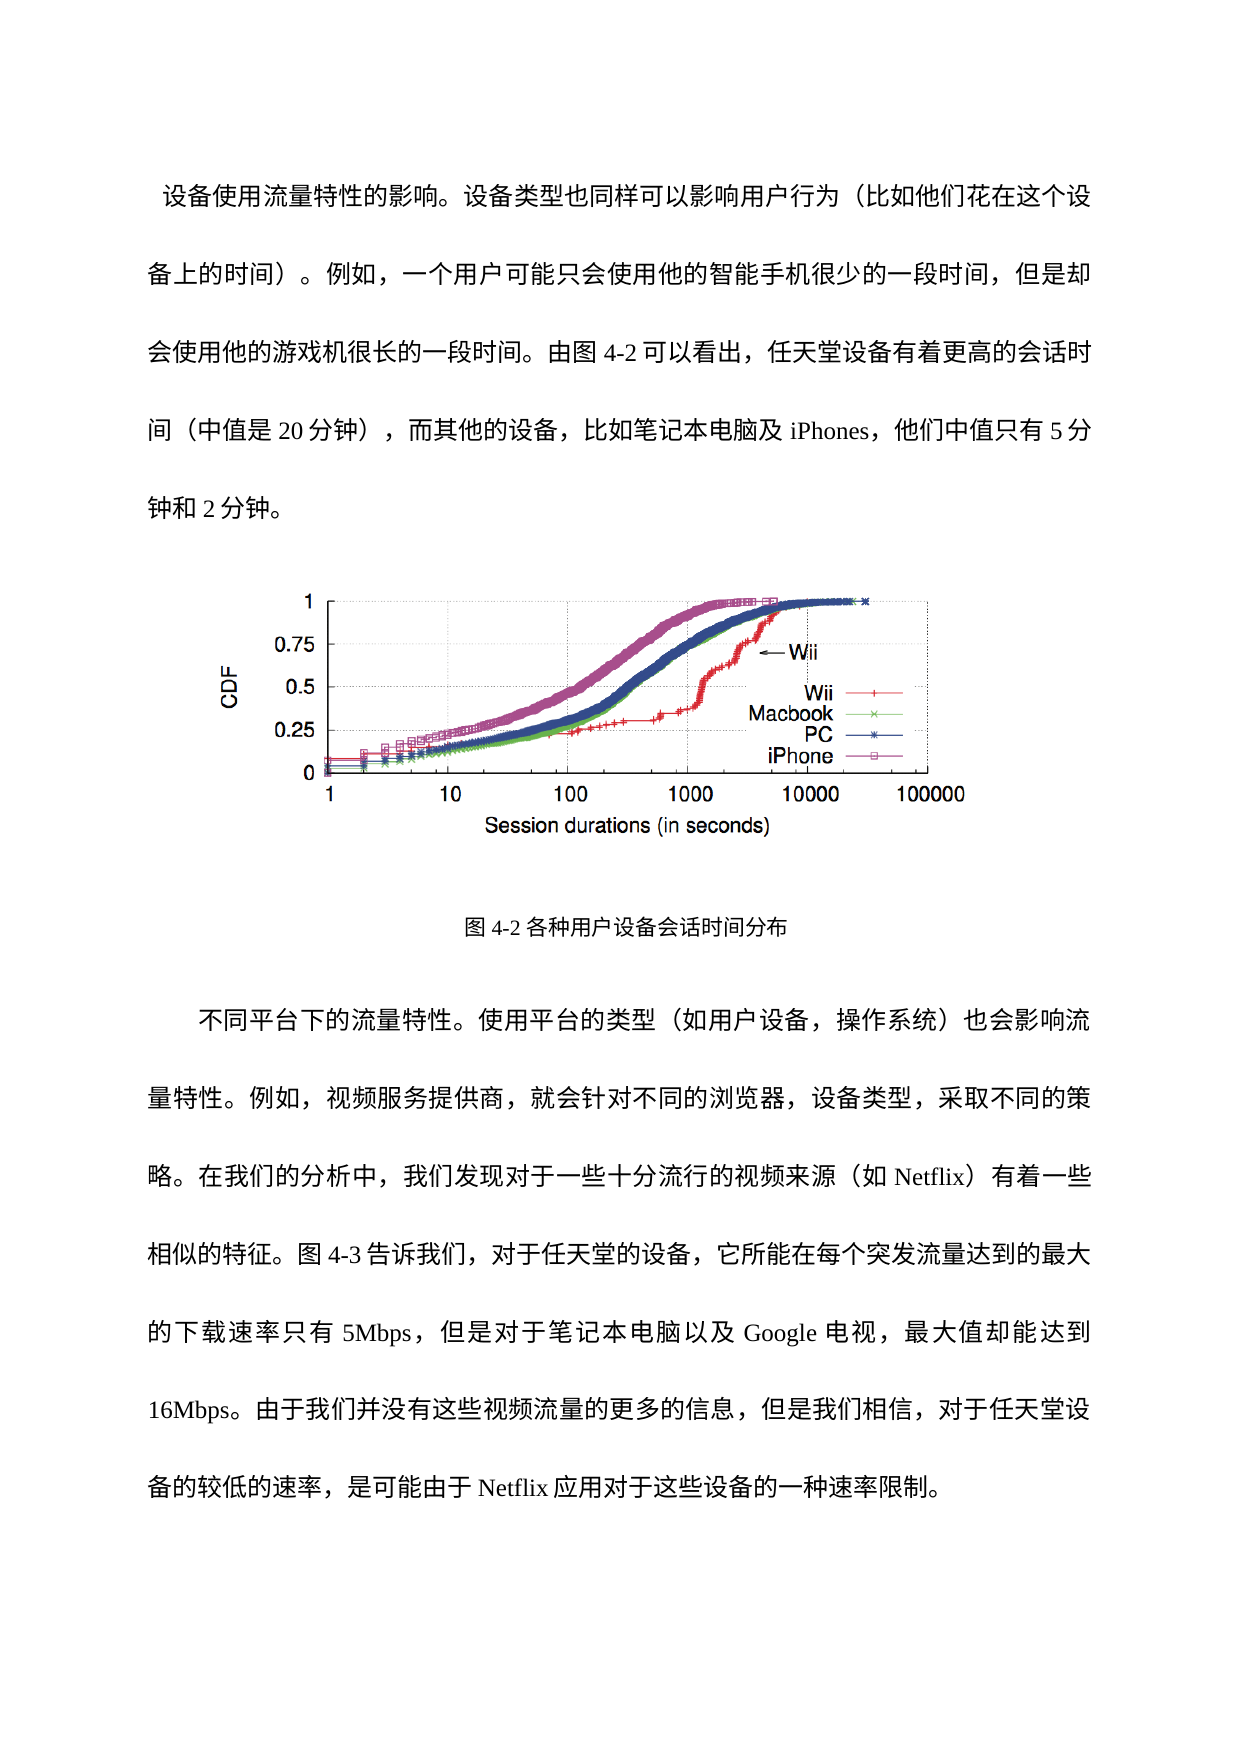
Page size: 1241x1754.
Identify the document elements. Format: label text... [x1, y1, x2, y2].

text 设备使用流量特性的影响。设备类型也同样可以影响用户行为（比如他们花在这个设备上的时间）。例如，一个用户可能只会使用他的智能手机很少的一段时间，但是却会使用他的游戏机很长的一段时间。由图4-2可以看出，任天堂设备有着更高的会话时间（中值是20分钟），而其他的设备，比如笔记本电脑及iPhones，他们中值只有5分钟和2分钟。 [148, 162, 1092, 539]
picture [162, 545, 1028, 878]
text 不同平台下的流量特性。使用平台的类型（如用户设备，操作系统）也会影响流量特性。例如，视频服务提供商，就会针对不同的浏览器，设备类型，采取不同的策略。在我们的分析中，我们发现对于一些十分流行的视频来源（如Netflix）有着一些相似的特征。图4-3告诉我们，对于任天堂的设备，它所能在每个突发流量达到的最大的下载速率只有5Mbps，但是对于笔记本电脑以及Google电视，最大值却能达到16Mbps。由于我们并没有这些视频流量的更多的信息，但是我们相信，对于任天堂设备的较低的速率，是可能由于Netflix应用对于这些设备的一种速率限制。 [148, 986, 1092, 1518]
text 图 4-2 各种用户设备会话时间分布 [148, 909, 1092, 942]
